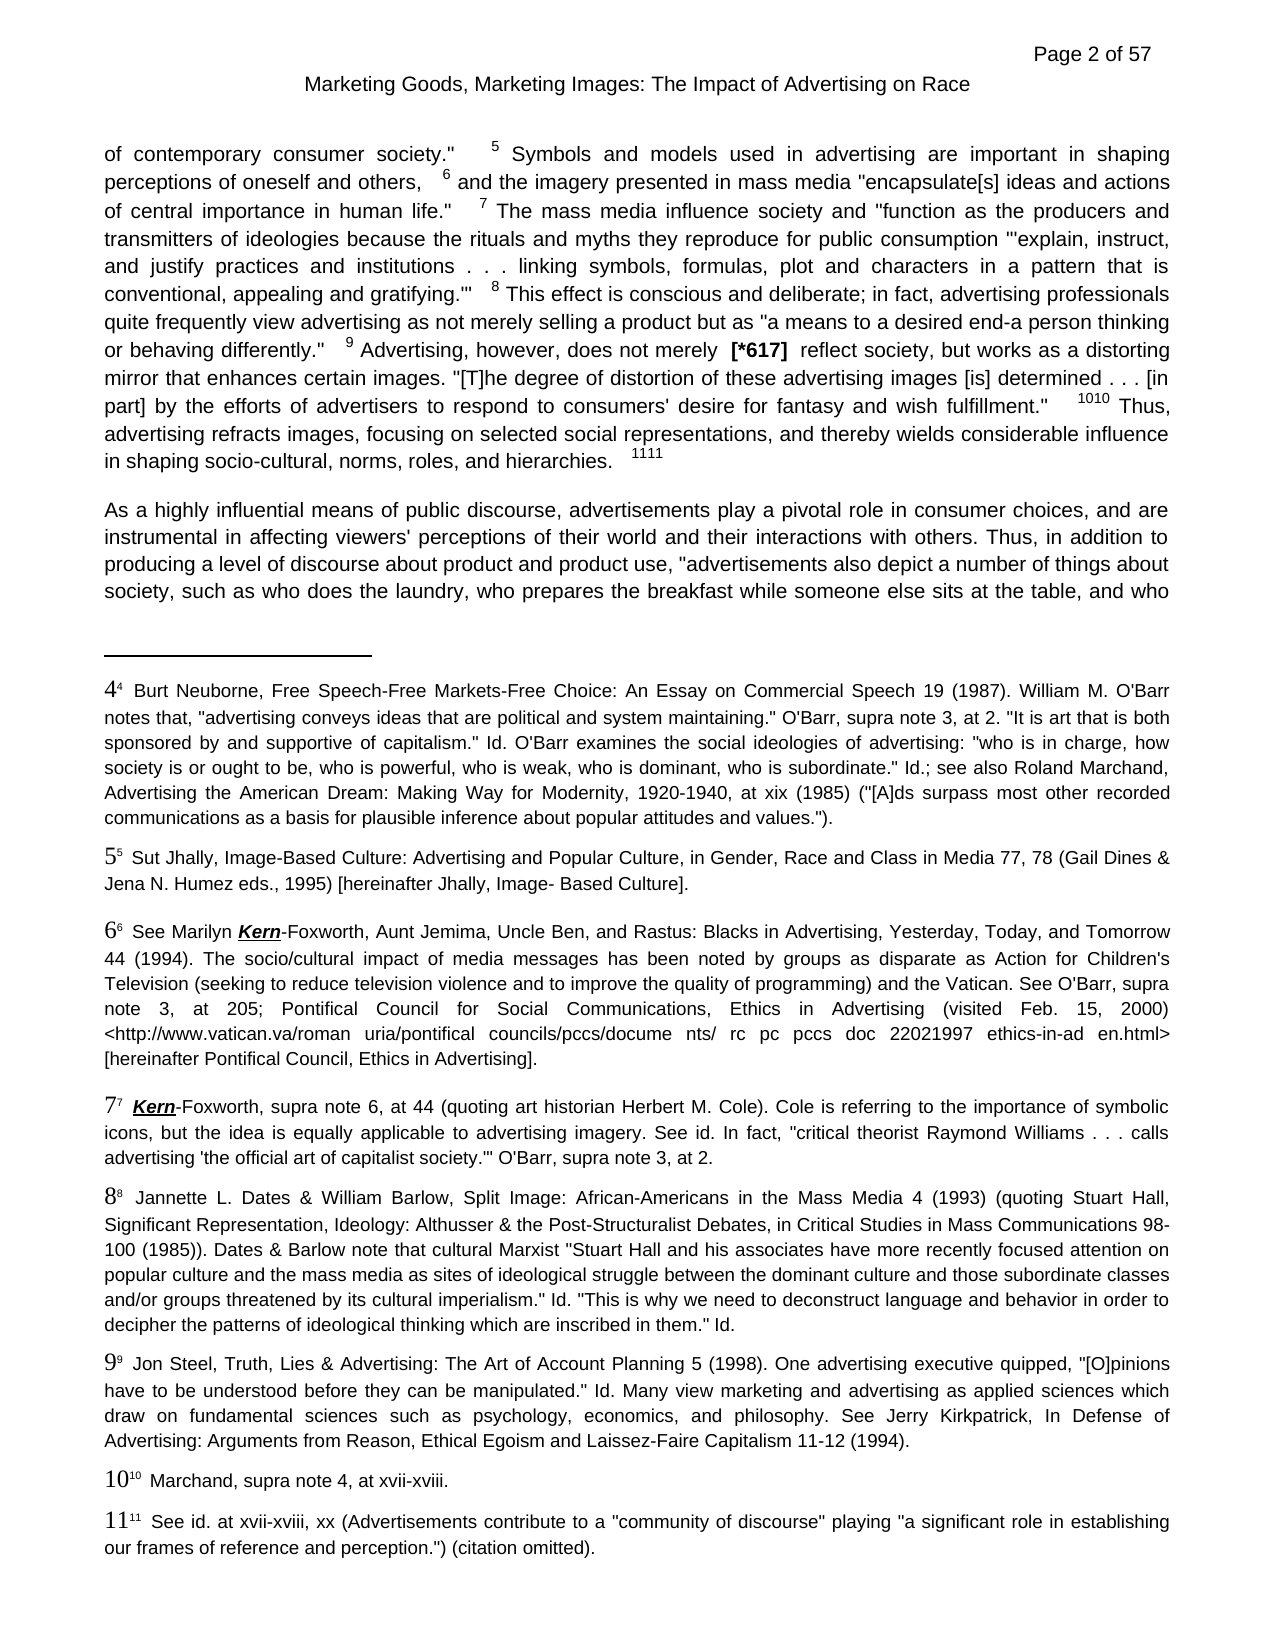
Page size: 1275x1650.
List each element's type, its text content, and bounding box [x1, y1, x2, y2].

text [104, 137, 1171, 474]
text As a highly influential means of public discourse, advertisements play a pivotal role in consumer choices, and are instrumental in affecting viewers' perceptions of their world and their interactions with others. Thus, in addition to producing a level of discourse about product and product use, "advertisements also depict a number of things about society, such as who does the laundry, who prepares the breakfast while someone else sits at the table, and who drives and who rides as passengers in a car." 12 "[A]dvertising construct[s] idealized images of people, depicts their patterns of interacting with others, and positions them in the social hierarchy." 13 Marketers pride themselves on creating advertisements that relate to a consumer's reality as well as a consumer's fantasies. 14 In an attempt to relate to consumers, advertisers deliberately try to cross the distance between screen and consumer through images the consumer can instantly relate to as familiar. This reflective, yet aspirational, replaying of our reality/fantasy is highly influential. 15 [104, 495, 1171, 603]
